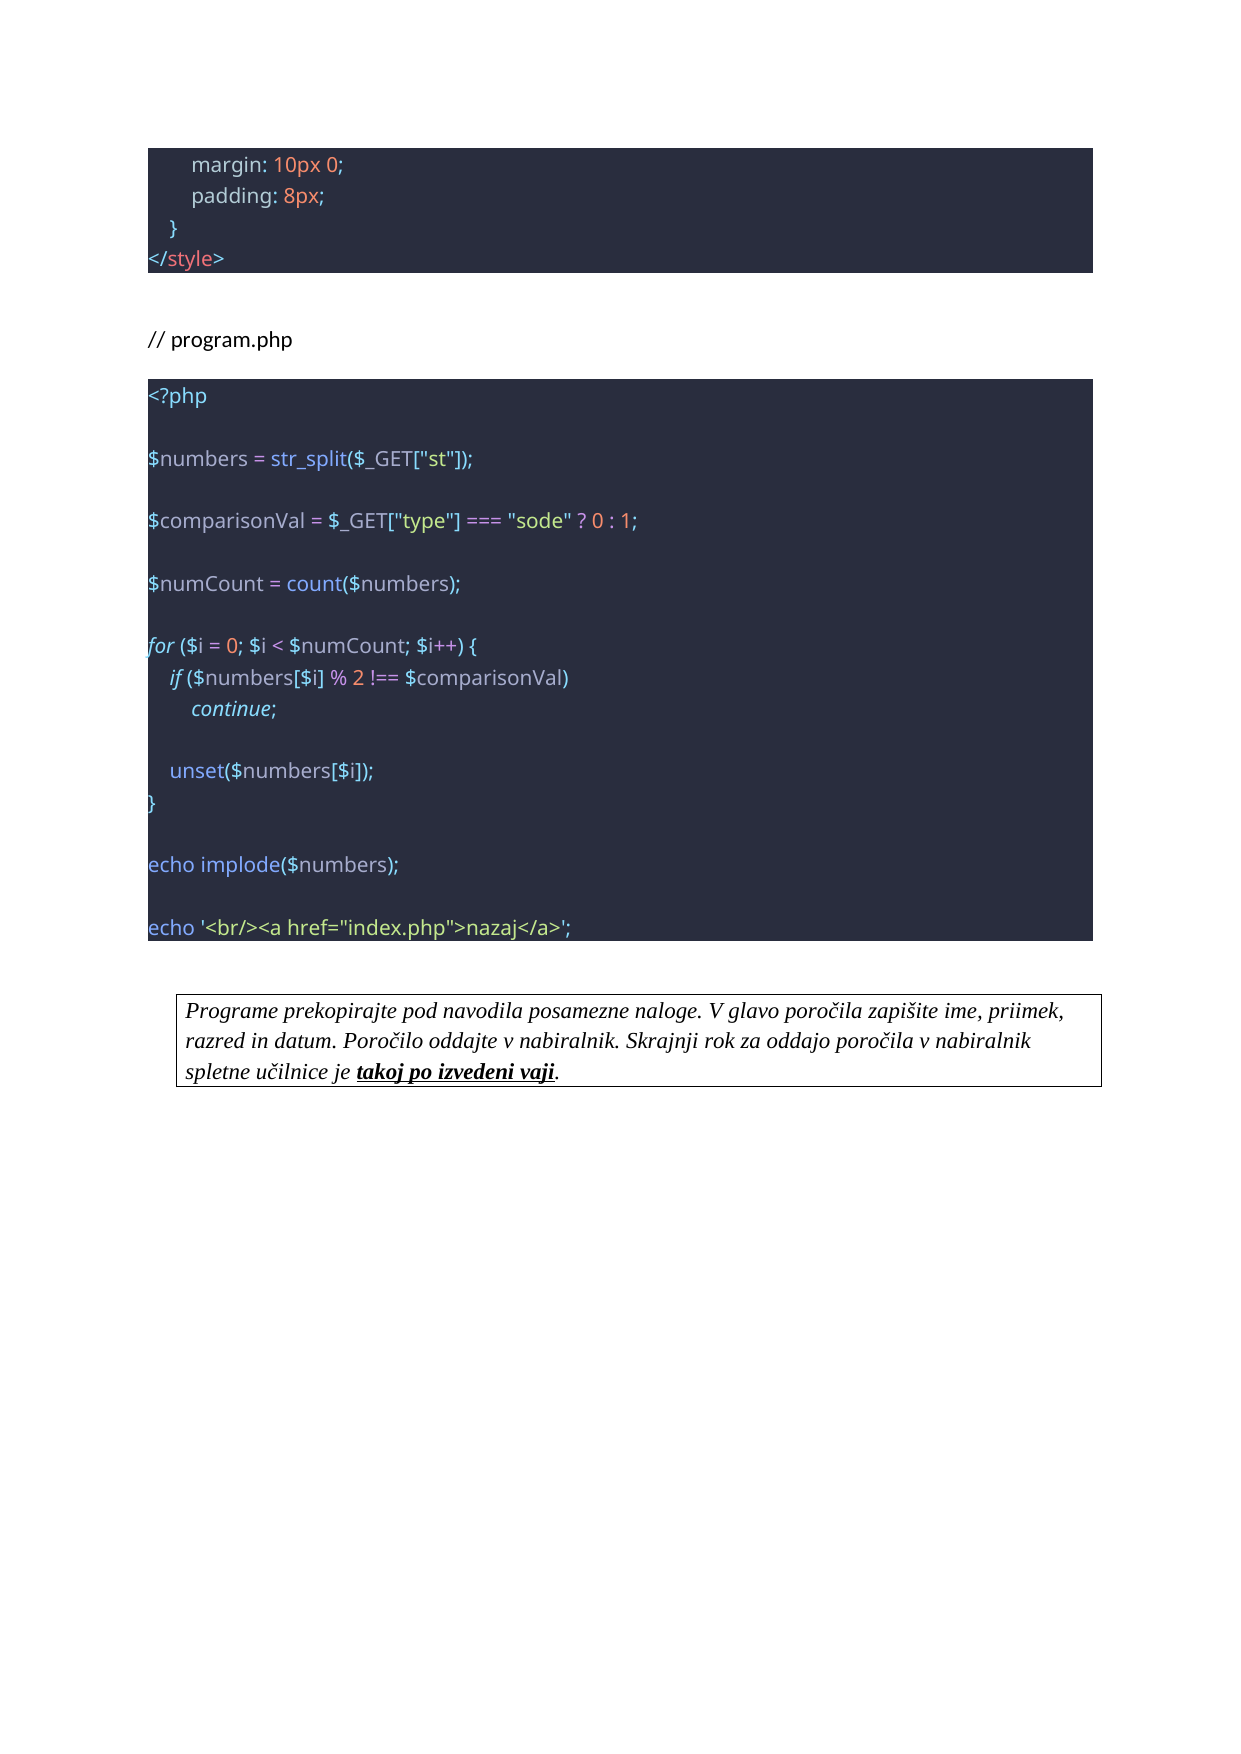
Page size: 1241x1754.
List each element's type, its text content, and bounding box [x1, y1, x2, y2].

text </style> [148, 241, 1093, 273]
text Programe prekopirajte pod navodila posamezne naloge. V glavo poročila zapišite ime, priimek, razred in datum. Poročilo oddajte v nabiralnik. Skrajnji rok za oddajo poročila v nabiralnik spletne učilnice je takoj po izvedeni vaji. [177, 995, 1101, 1086]
text if ($numbers[$i] % 2 !== $comparisonVal) [148, 660, 1093, 691]
text // program.php [148, 326, 1093, 354]
text padding: 8px; [148, 179, 1093, 210]
text margin: 10px 0; [148, 148, 1093, 179]
text <?php [148, 379, 1093, 410]
text continue; [148, 691, 1093, 722]
text unset($numbers[$i]); [148, 754, 1093, 785]
text } [148, 210, 1093, 241]
text $numbers = str_split($_GET["st"]); [148, 441, 1093, 472]
text echo '<br/><a href="index.php">nazaj</a>'; [148, 910, 1093, 941]
text $comparisonVal = $_GET["type"] === "sode" ? 0 : 1; [148, 504, 1093, 535]
text } [148, 785, 1093, 816]
text echo implode($numbers); [148, 847, 1093, 879]
text for ($i = 0; $i < $numCount; $i++) { [148, 629, 1093, 660]
text $numCount = count($numbers); [148, 566, 1093, 597]
